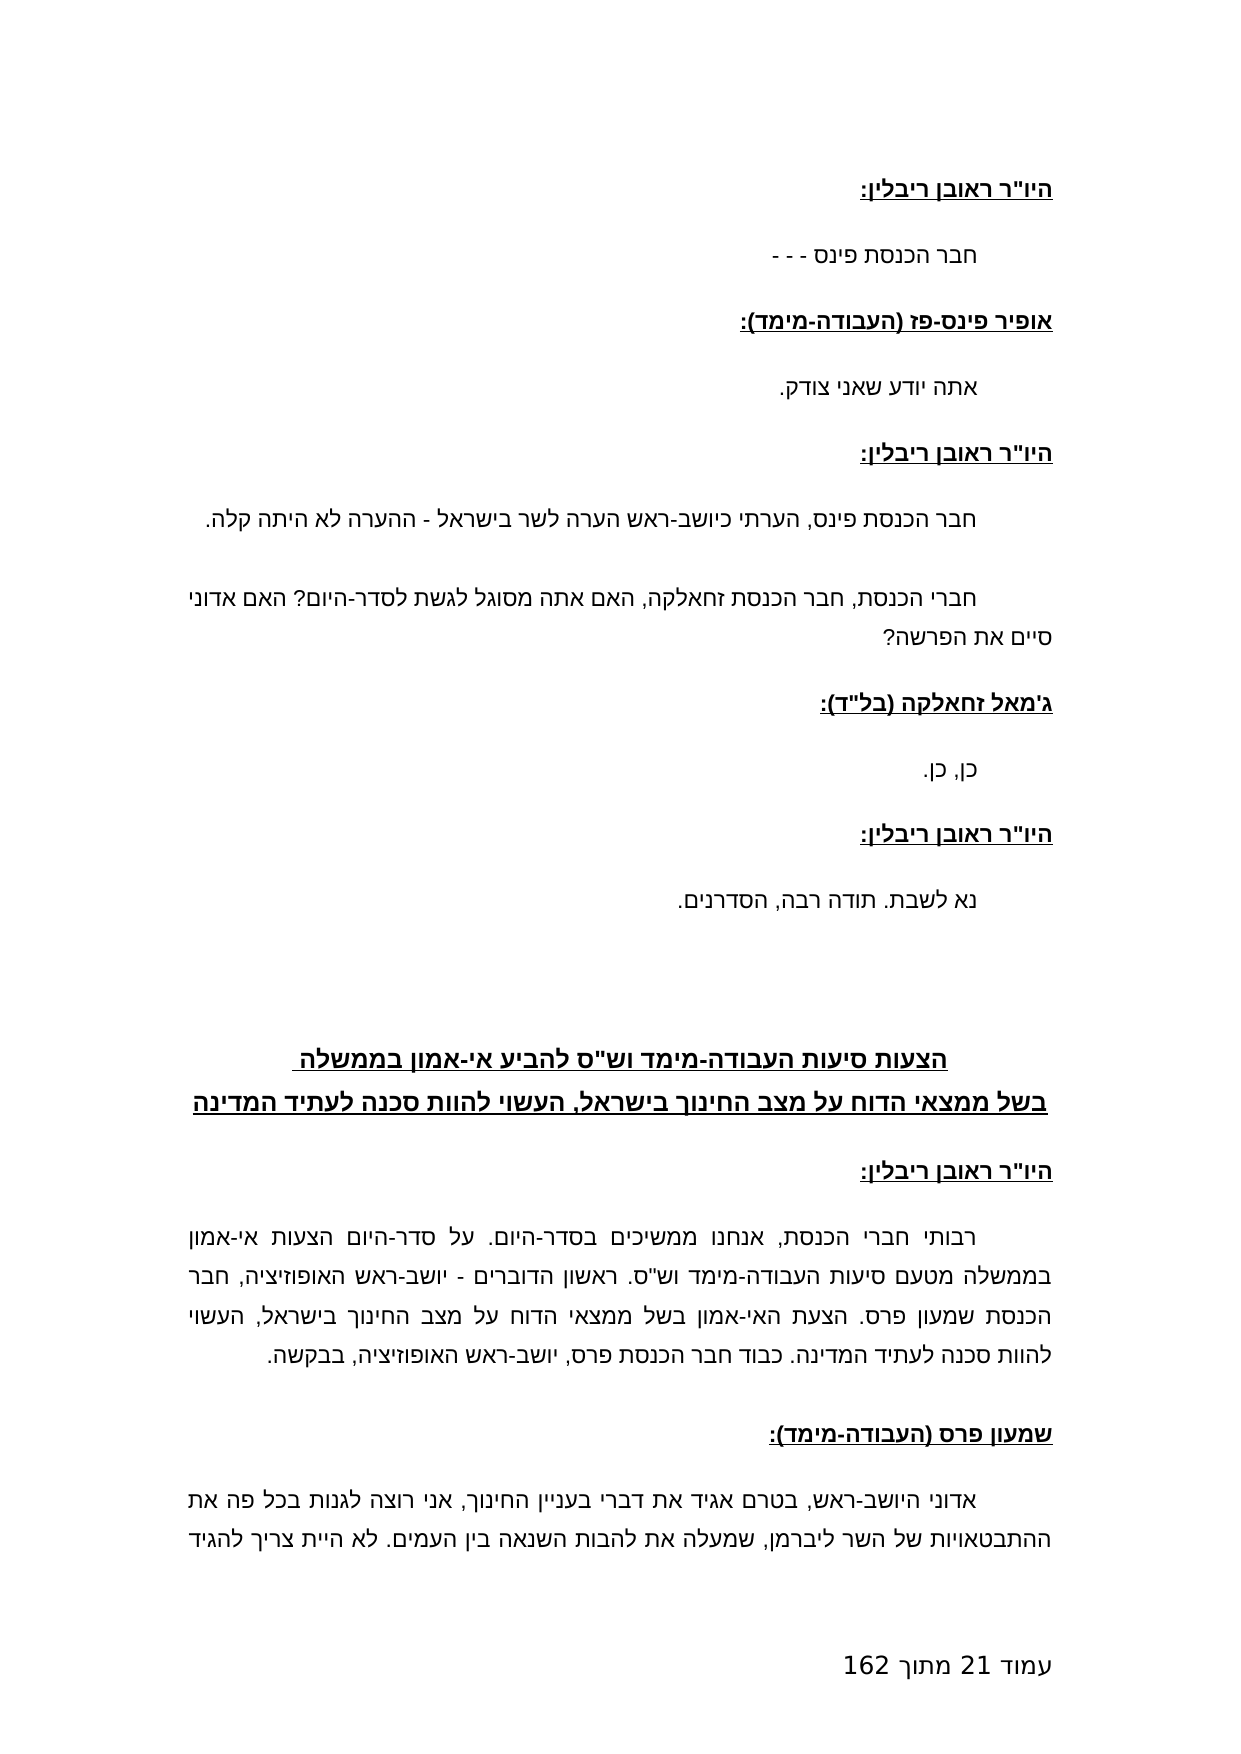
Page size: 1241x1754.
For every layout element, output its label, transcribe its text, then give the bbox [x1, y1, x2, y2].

text נא לשבת. תודה רבה, הסדרנים. [187, 887, 1053, 914]
text כן, כן. [187, 756, 1053, 782]
text היו"ר ראובן ריבלין: [187, 150, 1053, 203]
text שמעון פרס (העבודה-מימד): [187, 1421, 1053, 1447]
text היו"ר ראובן ריבלין: [187, 413, 1053, 466]
text רבותי חברי הכנסת, אנחנו ממשיכים בסדר-היום. על סדר-היום הצעות אי-אמון בממשלה מטעם סיעות העבודה-מימד וש"ס. ראשון הדוברים - יושב-ראש האופוזיציה, חבר הכנסת שמעון פרס. הצעת האי-אמון בשל ממצאי הדוח על מצב החינוך בישראל, העשוי להוות סכנה לעתיד המדינה. כבוד חבר הכנסת פרס, יושב-ראש האופוזיציה, בבקשה. [187, 1224, 1053, 1368]
text חברי הכנסת, חבר הכנסת זחאלקה, האם אתה מסוגל לגשת לסדר-היום? האם אדוני סיים את הפרשה? [187, 584, 1053, 650]
text חבר הכנסת פינס - - - [187, 242, 1053, 268]
text אופיר פינס-פז (העבודה-מימד): [187, 282, 1053, 334]
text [187, 1487, 1053, 1553]
text אתה יודע שאני צודק. [187, 374, 1053, 400]
text ג'מאל זחאלקה (בל"ד): [187, 663, 1053, 716]
text חבר הכנסת פינס, הערתי כיושב-ראש הערה לשר בישראל - ההערה לא היתה קלה. [187, 506, 1053, 532]
text היו"ר ראובן ריבלין: [187, 1131, 1053, 1184]
text הצעות סיעות העבודה-מימד וש"ס להביע אי-אמון בממשלה בשל ממצאי הדוח על מצב החינוך בישראל, העשוי להוות סכנה לעתיד המדינה [187, 1045, 1053, 1117]
text היו"ר ראובן ריבלין: [187, 795, 1053, 848]
